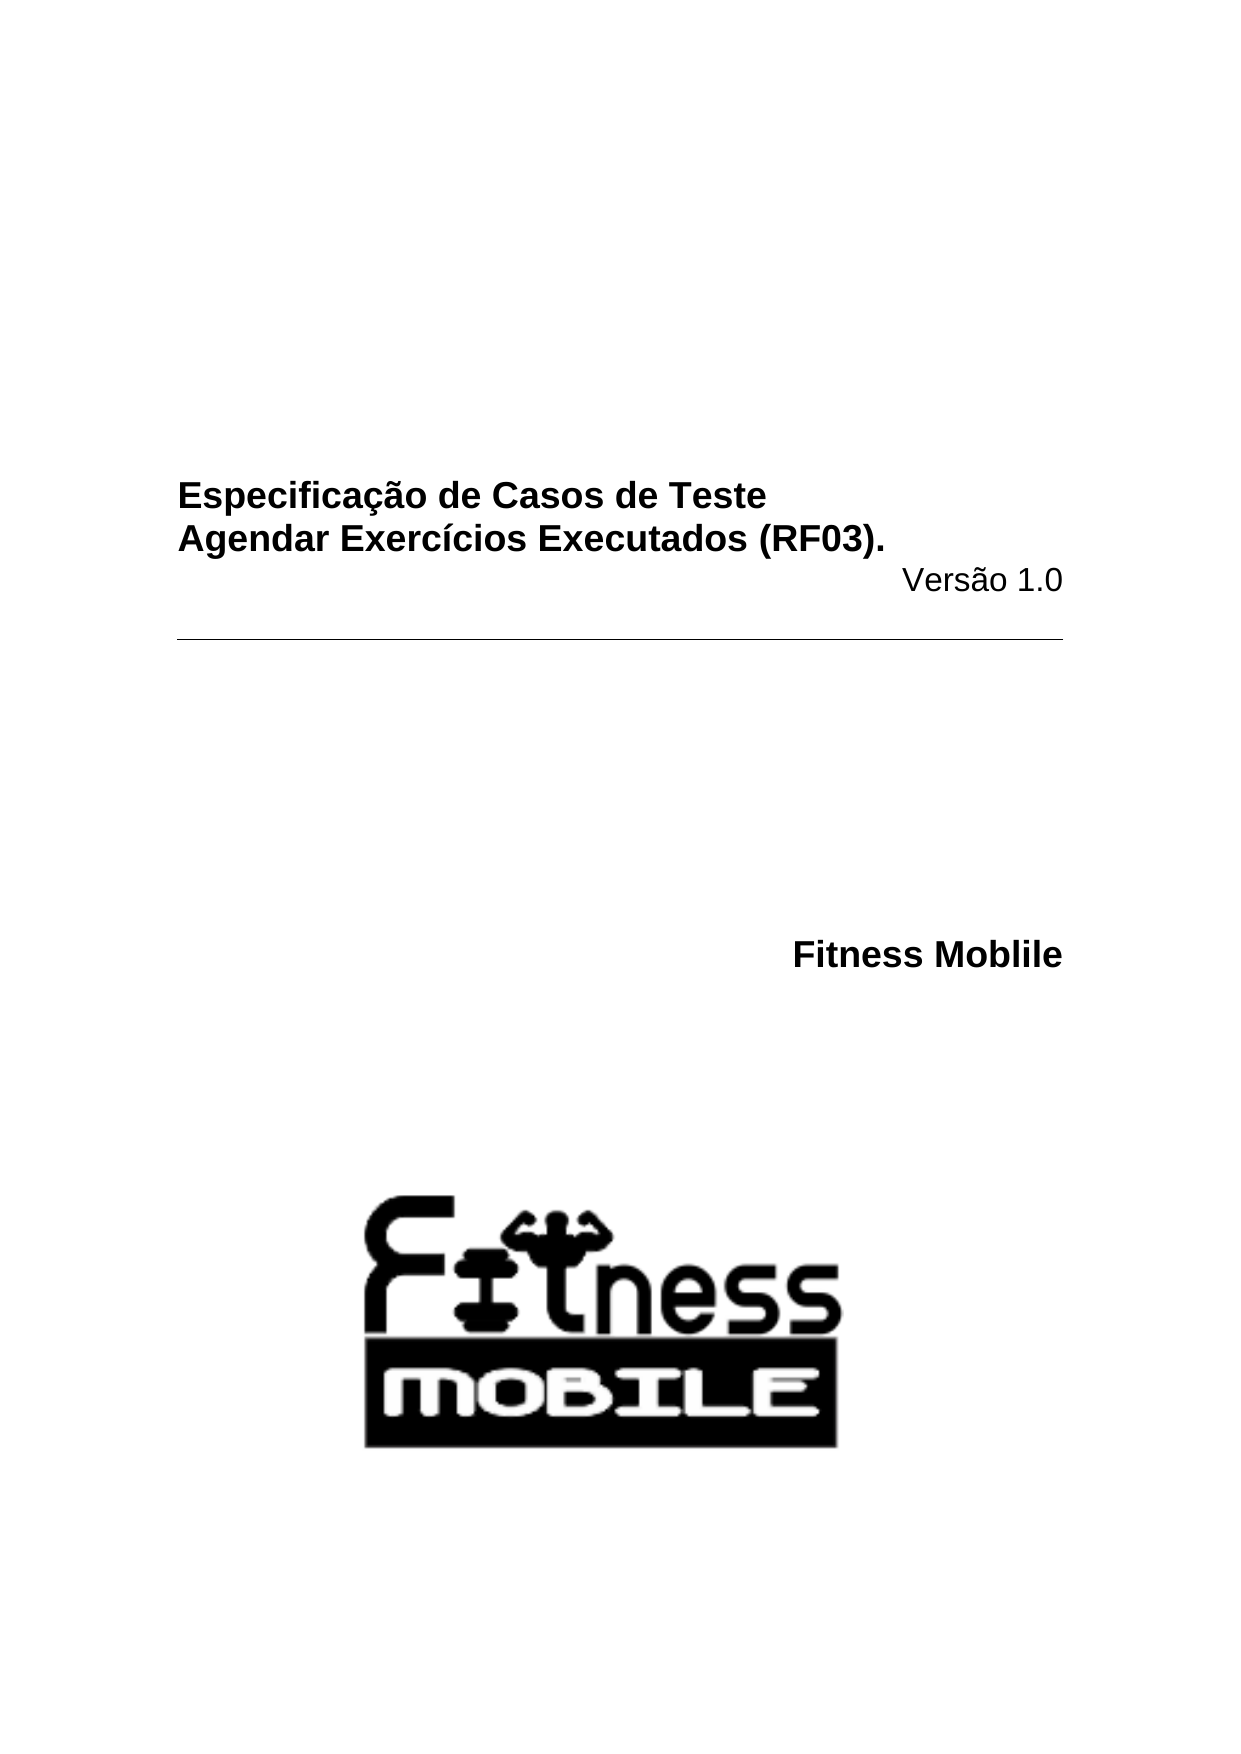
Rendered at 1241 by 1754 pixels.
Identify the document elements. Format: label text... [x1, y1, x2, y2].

text Fitness Moblile [177, 932, 1063, 975]
picture [358, 1194, 844, 1451]
text Especificação de Casos de Teste [177, 473, 1063, 517]
text Agendar Exercícios Executados (RF03). [177, 517, 1063, 560]
text Versão 1.0 [177, 560, 1063, 598]
